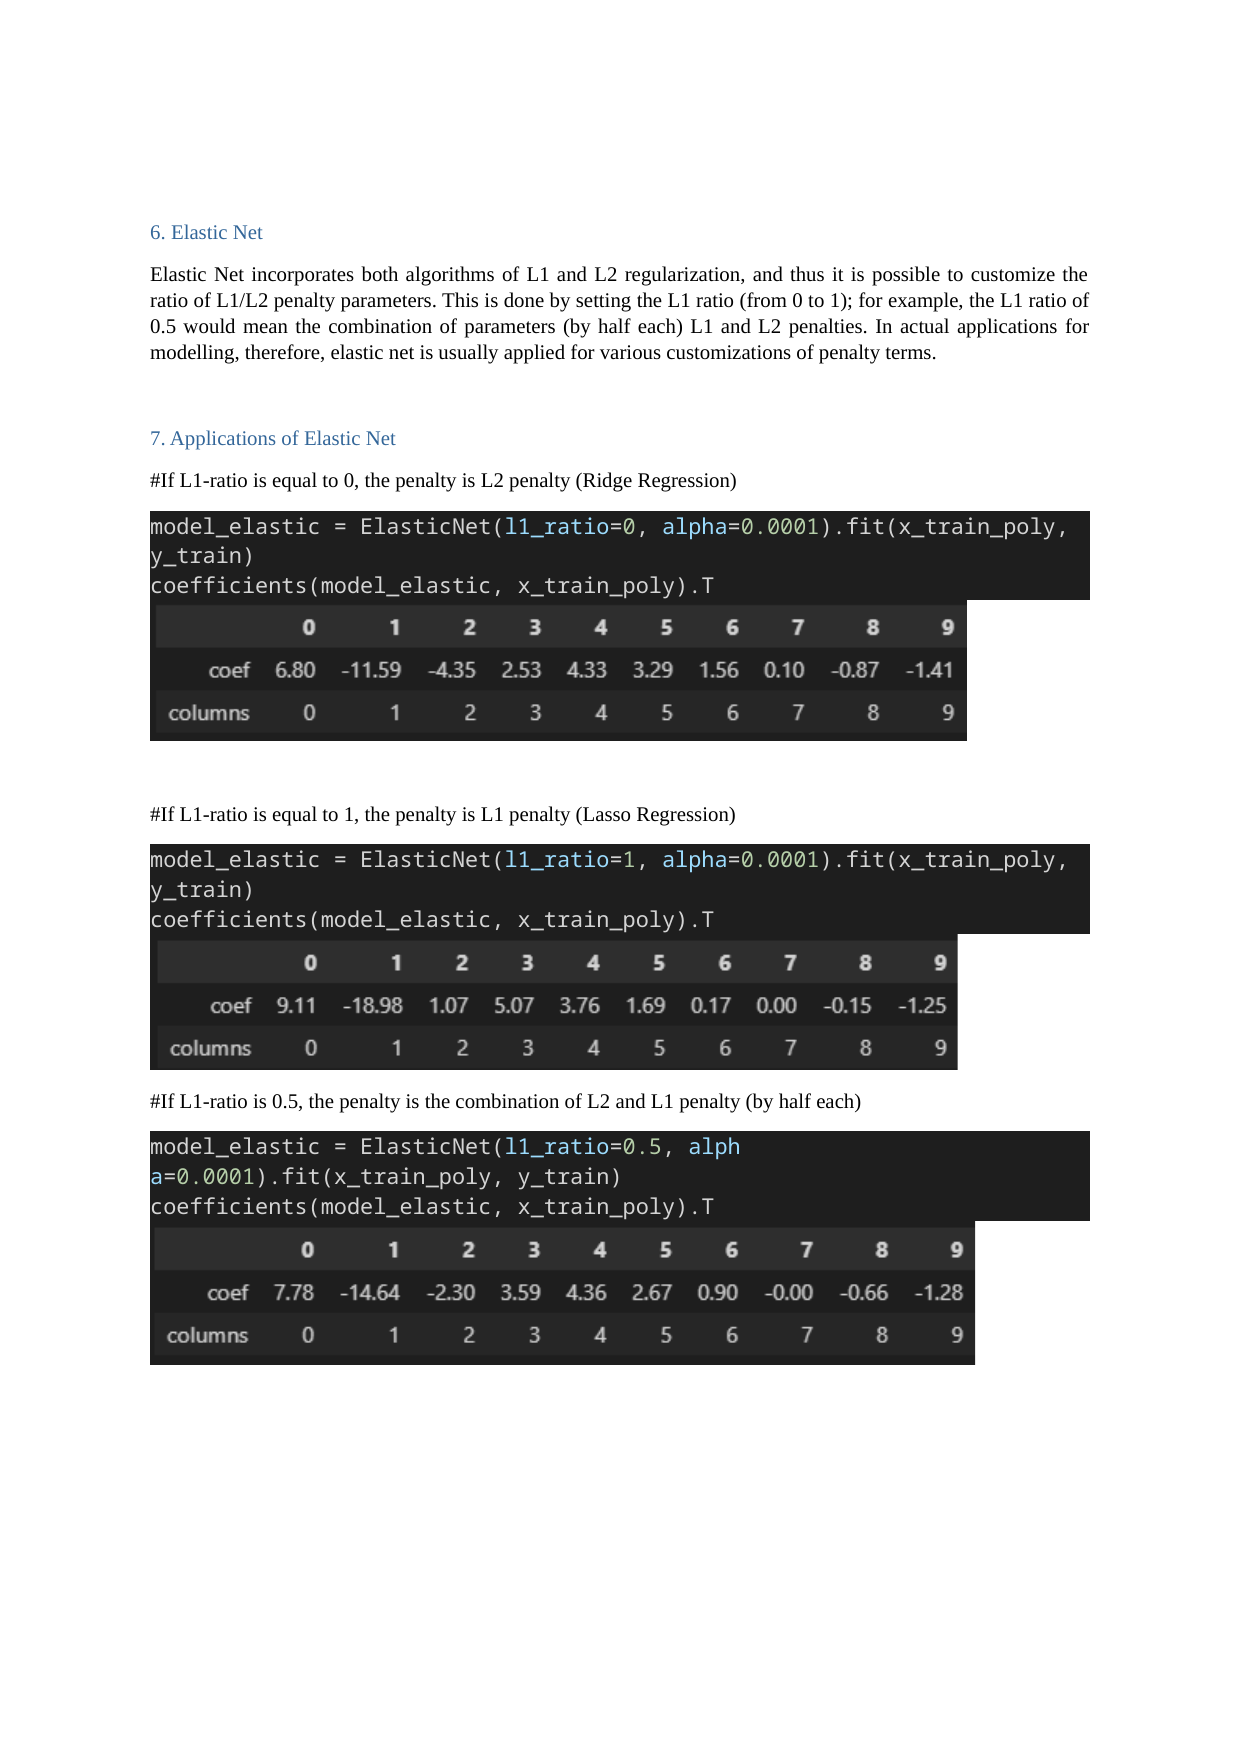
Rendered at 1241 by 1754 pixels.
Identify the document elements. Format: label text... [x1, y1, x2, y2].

text 6. Elastic Net [150, 220, 1090, 244]
picture [150, 1220, 976, 1365]
picture [150, 933, 958, 1070]
text 7. Applications of Elastic Net [150, 425, 1090, 449]
text #If L1-ratio is 0.5, the penalty is the combination of L2 and L1 penalty (by half each) [150, 1088, 1090, 1113]
text #If L1-ratio is equal to 1, the penalty is L1 penalty (Lasso Regression) [150, 802, 1090, 826]
picture [150, 600, 967, 741]
text Elastic Net incorporates both algorithms of L1 and L2 regularization, and thus it is possible to customize the ratio of L1/L2 penalty parameters. This is done by setting the L1 ratio (from 0 to 1); for example, the L1 ratio of 0.5 would mean the combination of parameters (by half each) L1 and L2 penalties. In actual applications for modelling, therefore, elastic net is usually applied for various customizations of penalty terms. [150, 262, 1090, 364]
text model_elastic = ElasticNet(l1_ratio=0, alpha=0.0001).fit(x_train_poly, y_train) [150, 511, 1090, 570]
text model_elastic = ElasticNet(l1_ratio=1, alpha=0.0001).fit(x_train_poly, y_train) [150, 844, 1090, 904]
text coefficients(model_elastic, x_train_poly).T [150, 904, 1090, 934]
text #If L1-ratio is equal to 0, the penalty is L2 penalty (Ridge Regression) [150, 468, 1090, 492]
text coefficients(model_elastic, x_train_poly).T [150, 570, 1090, 600]
text model_elastic = ElasticNet(l1_ratio=0.5, alpha=0.0001).fit(x_train_poly, y_train) [150, 1131, 1090, 1191]
text coefficients(model_elastic, x_train_poly).T [150, 1191, 1090, 1221]
